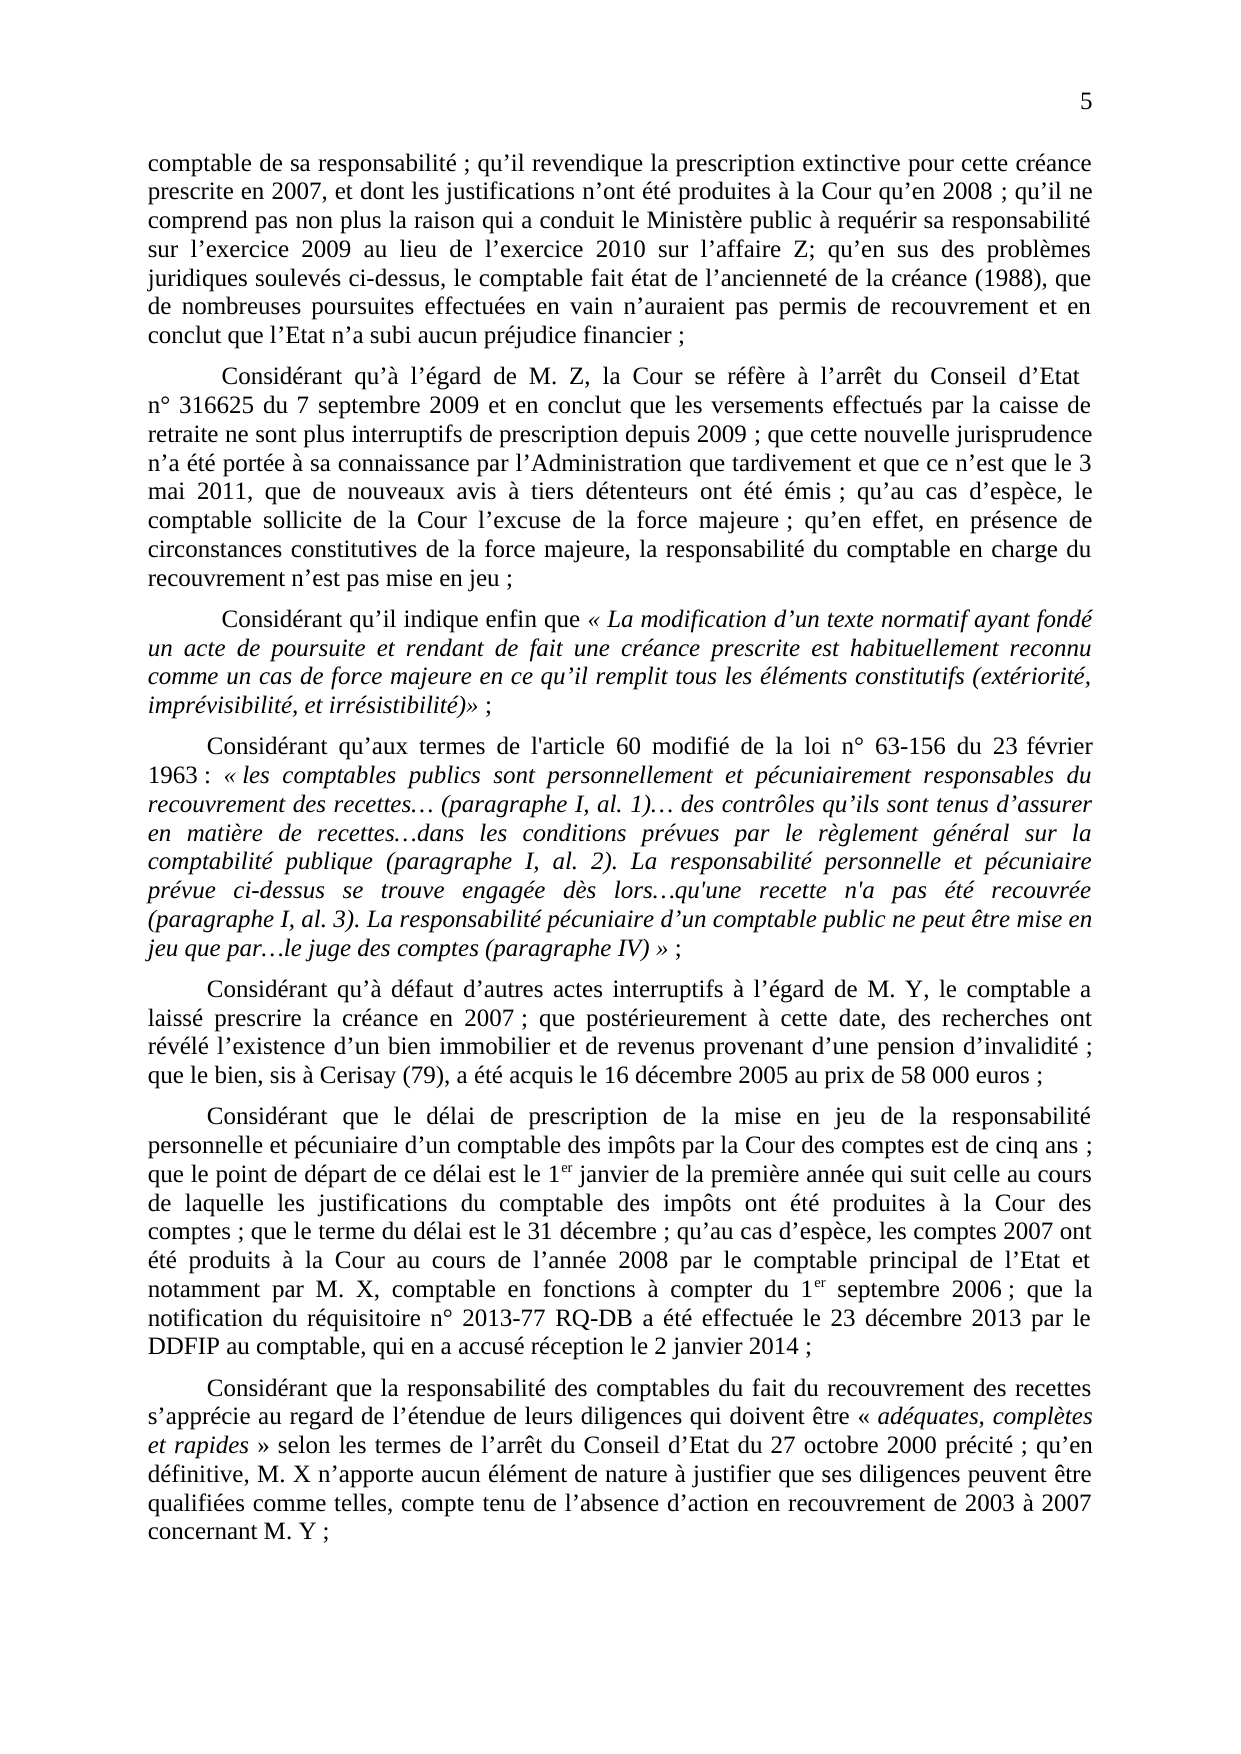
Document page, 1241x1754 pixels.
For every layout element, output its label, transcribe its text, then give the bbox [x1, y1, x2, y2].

text Considérant que le délai de prescription de la mise en jeu de la responsabilité personnelle et pécuniaire d’un comptable des impôts par la Cour des comptes est de cinq ans ; que le point de départ de ce délai est le 1er janvier de la première année qui suit celle au cours de laquelle les justifications du comptable des impôts ont été produites à la Cour des comptes ; que le terme du délai est le 31 décembre ; qu’au cas d’espèce, les comptes 2007 ont été produits à la Cour au cours de l’année 2008 par le comptable principal de l’Etat et notamment par M. X, comptable en fonctions à compter du 1er septembre 2006 ; que la notification du réquisitoire n° 2013-77 RQ-DB a été effectuée le 23 décembre 2013 par le DDFIP au comptable, qui en a accusé réception le 2 janvier 2014 ; [148, 1101, 1093, 1360]
text Considérant qu’aux termes de l'article 60 modifié de la loi n° 63-156 du 23 février 1963 : « les comptables publics sont personnellement et pécuniairement responsables du recouvrement des recettes… (paragraphe I, al. 1)… des contrôles qu’ils sont tenus d’assurer en matière de recettes…dans les conditions prévues par le règlement général sur la comptabilité publique (paragraphe I, al. 2). La responsabilité personnelle et pécuniaire prévue ci-dessus se trouve engagée dès lors…qu'une recette n'a pas été recouvrée (paragraphe I, al. 3). La responsabilité pécuniaire d’un comptable public ne peut être mise en jeu que par…le juge des comptes (paragraphe IV) » ; [148, 731, 1093, 961]
text Considérant qu’à défaut d’autres actes interruptifs à l’égard de M. Y, le comptable a laissé prescrire la créance en 2007 ; que postérieurement à cette date, des recherches ont révélé l’existence d’un bien immobilier et de revenus provenant d’une pension d’invalidité ; que le bien, sis à Cerisay (79), a été acquis le 16 décembre 2005 au prix de 58 000 euros ; [148, 974, 1093, 1089]
text Considérant qu’il indique enfin que « La modification d’un texte normatif ayant fondé un acte de poursuite et rendant de fait une créance prescrite est habituellement reconnu comme un cas de force majeure en ce qu’il remplit tous les éléments constitutifs (extériorité, imprévisibilité, et irrésistibilité)» ; [148, 604, 1093, 719]
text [148, 148, 1093, 349]
text Considérant qu’à l’égard de M. Z, la Cour se réfère à l’arrêt du Conseil d’Etat n° 316625 du 7 septembre 2009 et en conclut que les versements effectués par la caisse de retraite ne sont plus interruptifs de prescription depuis 2009 ; que cette nouvelle jurisprudence n’a été portée à sa connaissance par l’Administration que tardivement et que ce n’est que le 3 mai 2011, que de nouveaux avis à tiers détenteurs ont été émis ; qu’au cas d’espèce, le comptable sollicite de la Cour l’excuse de la force majeure ; qu’en effet, en présence de circonstances constitutives de la force majeure, la responsabilité du comptable en charge du recouvrement n’est pas mise en jeu ; [148, 361, 1093, 591]
text Considérant que la responsabilité des comptables du fait du recouvrement des recettes s’apprécie au regard de l’étendue de leurs diligences qui doivent être « adéquates, complètes et rapides » selon les termes de l’arrêt du Conseil d’Etat du 27 octobre 2000 précité ; qu’en définitive, M. X n’apporte aucun élément de nature à justifier que ses diligences peuvent être qualifiées comme telles, compte tenu de l’absence d’action en recouvrement de 2003 à 2007 concernant M. Y ; [148, 1373, 1093, 1545]
